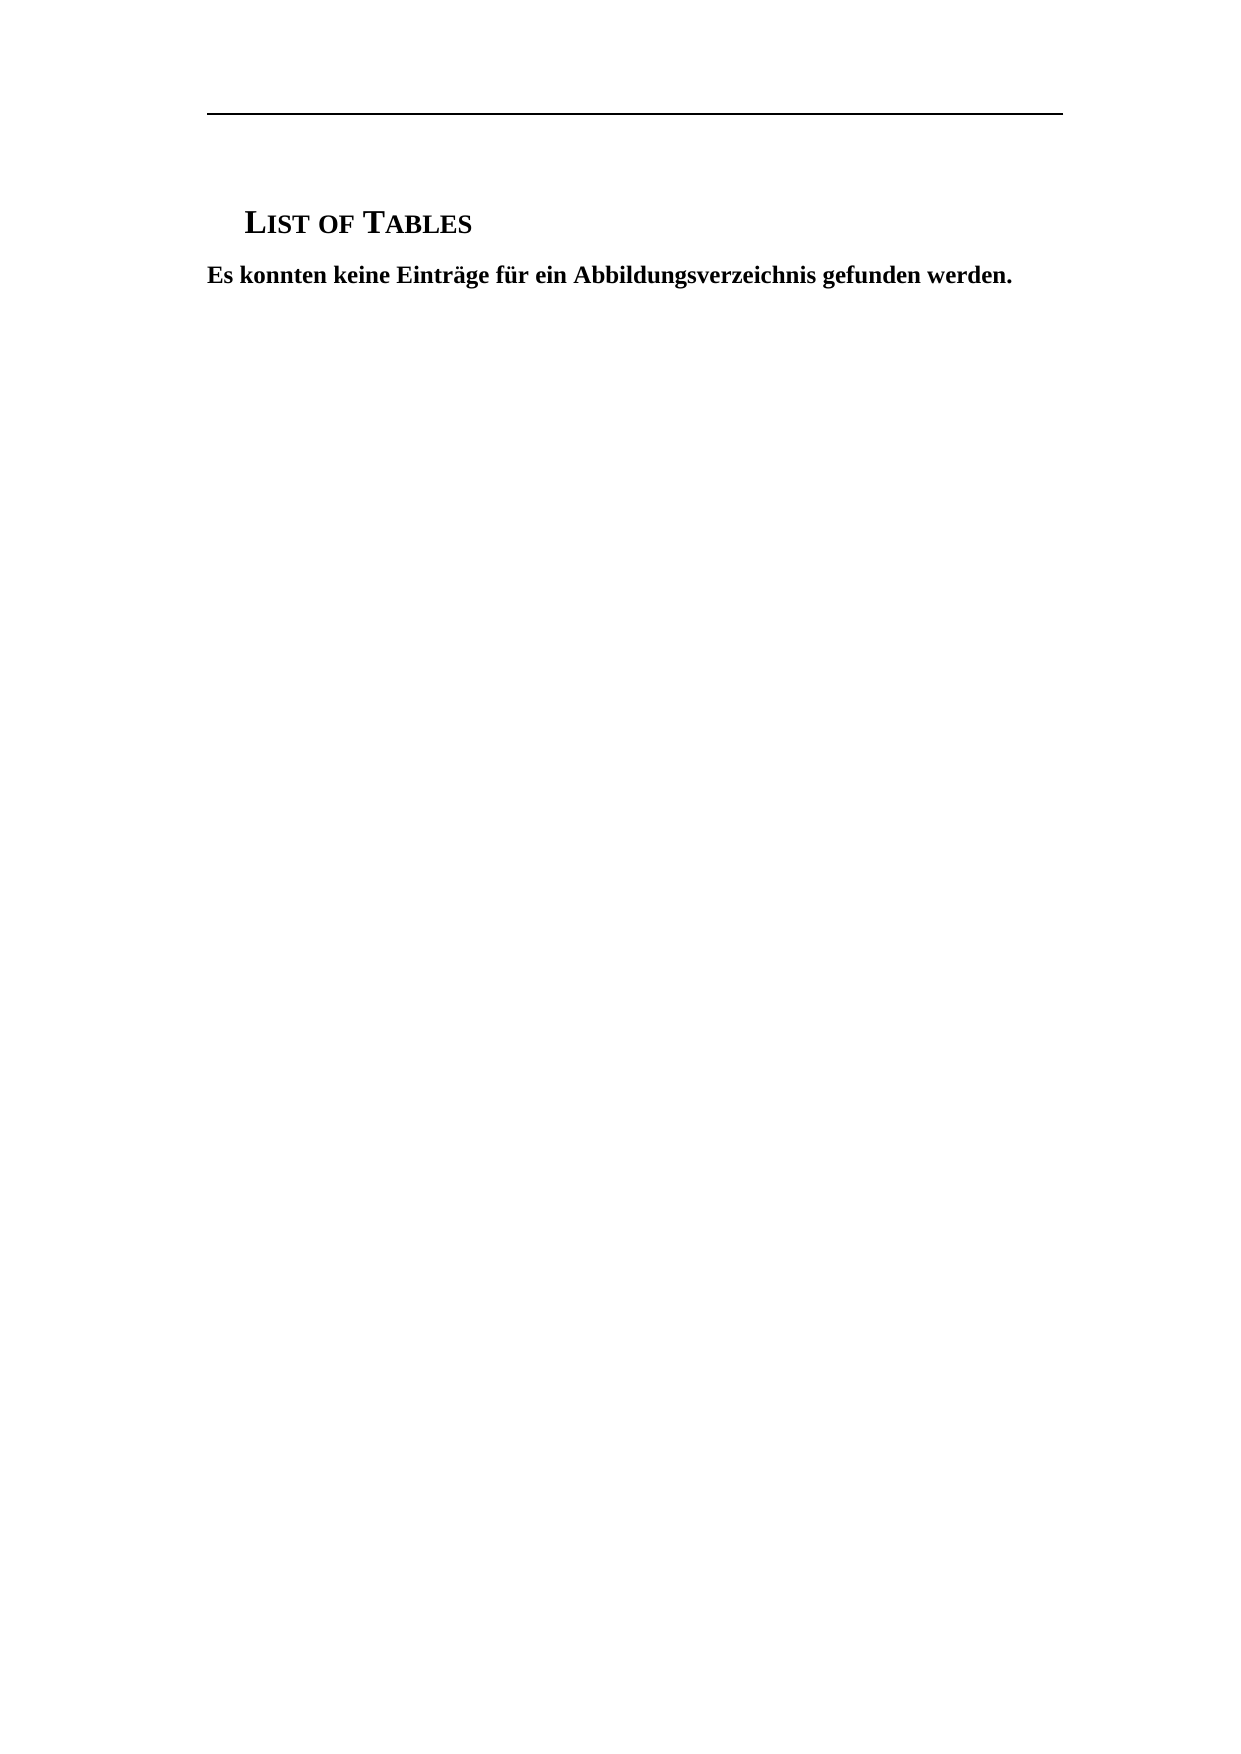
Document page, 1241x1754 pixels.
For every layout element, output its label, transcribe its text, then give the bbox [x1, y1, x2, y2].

subtitle List of Tables [244, 202, 1063, 241]
text Es konnten keine Einträge für ein Abbildungsverzeichnis gefunden werden. [207, 260, 1063, 288]
